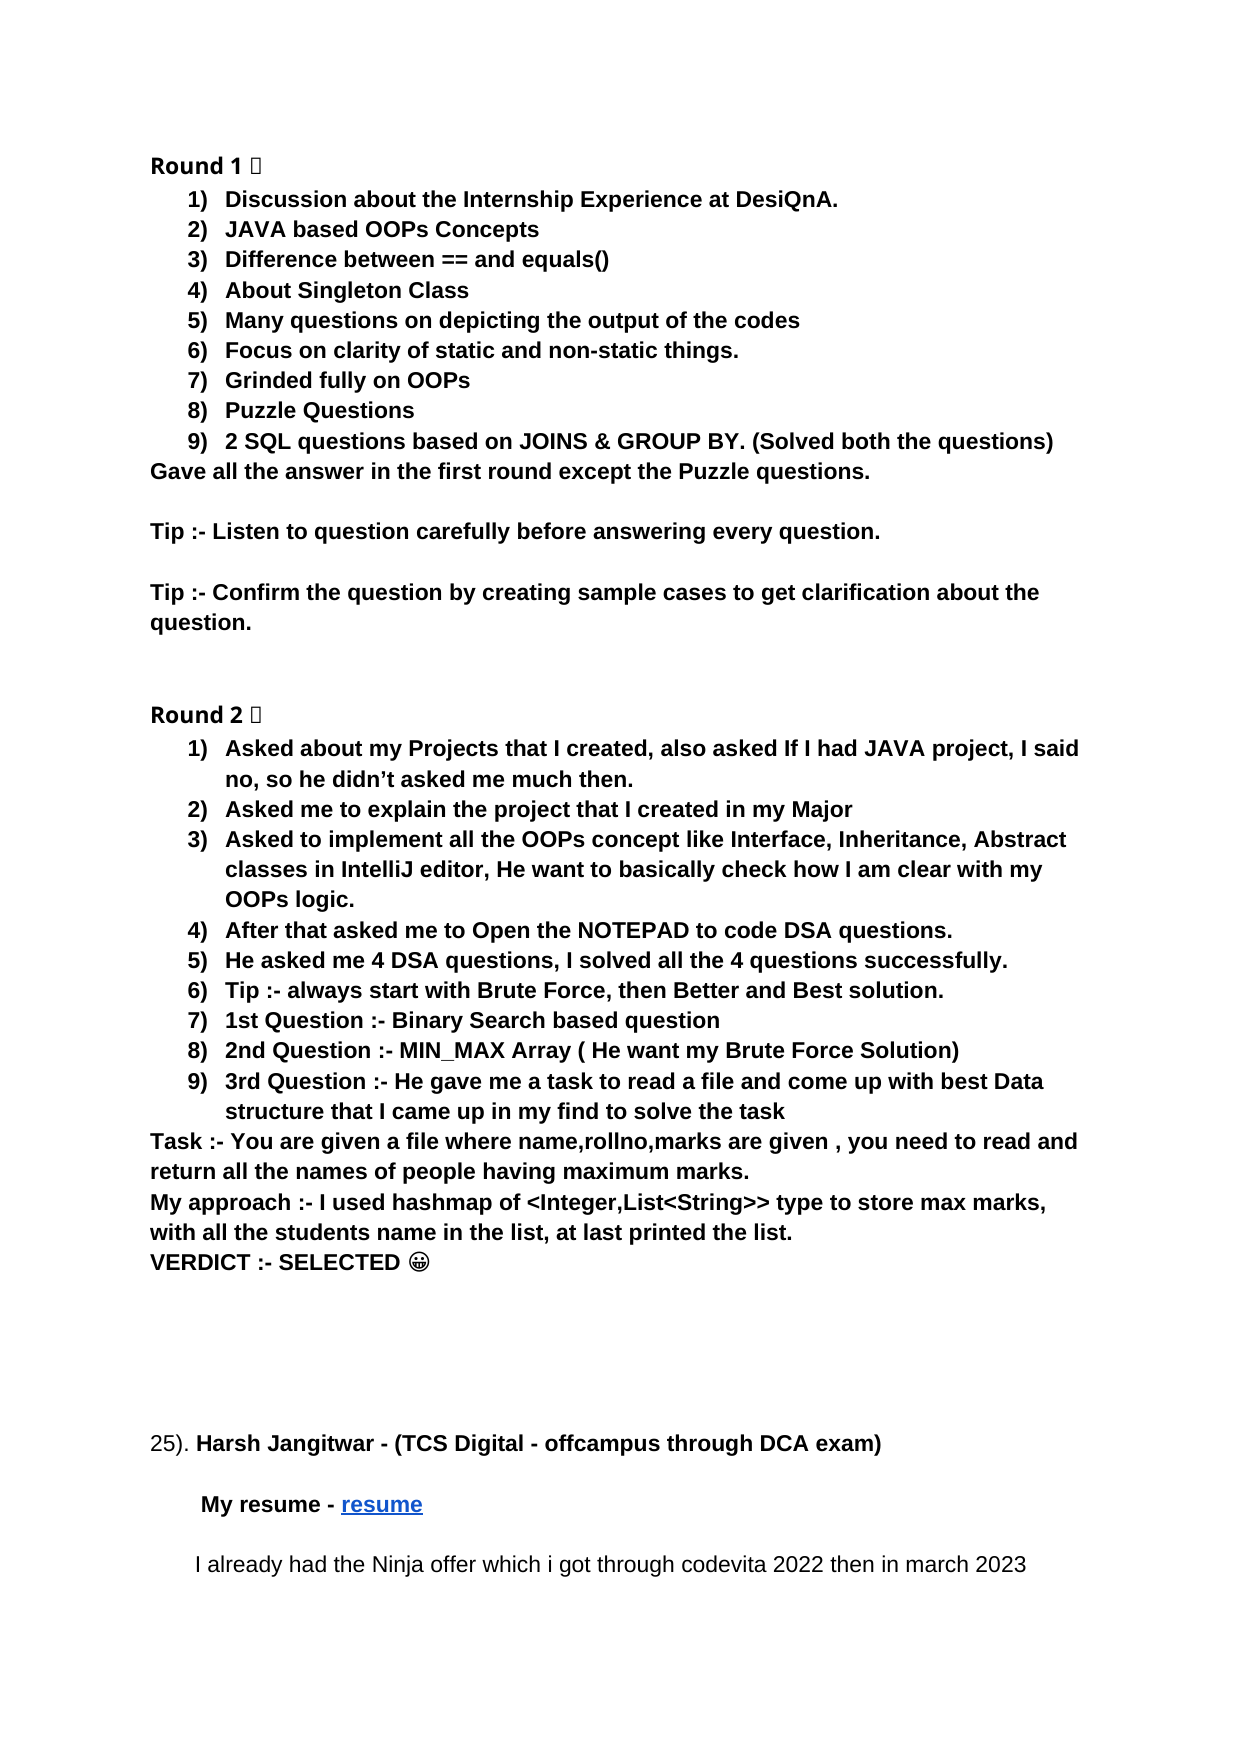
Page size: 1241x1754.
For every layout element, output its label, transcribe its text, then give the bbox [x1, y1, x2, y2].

list Asked me to explain the project that I created in my Major [187, 796, 1090, 822]
text I already had the Ninja offer which i got through codevita 2022 then in march 2023 [150, 1551, 1090, 1577]
list Asked about my Projects that I created, also asked If I had JAVA project, I said no, so he didn’t asked me much then. [187, 735, 1090, 792]
list Difference between == and equals() [187, 246, 1090, 273]
text Round 2 ➖ [150, 699, 1090, 731]
list Asked to implement all the OOPs concept like Interface, Inheritance, Abstract classes in IntelliJ editor, He want to basically check how I am clear with my OOPs logic. [187, 826, 1090, 913]
list He asked me 4 DSA questions, I solved all the 4 questions successfully. [187, 947, 1090, 973]
list After that asked me to Open the NOTEPAD to code DSA questions. [187, 917, 1090, 943]
text Task :- You are given a file where name,rollno,marks are given , you need to read and return all the names of people having maximum marks. [150, 1128, 1090, 1185]
text Gave all the answer in the first round except the Puzzle questions. [150, 458, 1090, 484]
list 2 SQL questions based on JOINS & GROUP BY. (Solved both the questions) [187, 428, 1090, 454]
text Round 1 ➖ [150, 150, 1090, 181]
list 1st Question :- Binary Search based question [187, 1007, 1090, 1034]
list Puzzle Questions [187, 397, 1090, 424]
list Many questions on depicting the output of the codes [187, 307, 1090, 333]
list 3rd Question :- He gave me a task to read a file and come up with best Data structure that I came up in my find to solve the task [187, 1068, 1090, 1124]
text My resume - resume [150, 1491, 1090, 1517]
list JAVA based OOPs Concepts [187, 216, 1090, 242]
text My approach :- I used hashmap of <Integer,List<String>> type to store max marks, with all the students name in the list, at last printed the list. [150, 1188, 1090, 1245]
list Focus on clarity of static and non-static things. [187, 337, 1090, 363]
list Tip :- always start with Brute Force, then Better and Best solution. [187, 977, 1090, 1003]
text Tip :- Confirm the question by creating sample cases to get clarification about the question. [150, 579, 1090, 635]
text 25). Harsh Jangitwar - (TCS Digital - offcampus through DCA exam) [150, 1430, 1090, 1457]
list Discussion about the Internship Experience at DesiQnA. [187, 186, 1090, 212]
list Grinded fully on OOPs [187, 367, 1090, 393]
list About Singleton Class [187, 277, 1090, 303]
list 2nd Question :- MIN_MAX Array ( He want my Brute Force Solution) [187, 1037, 1090, 1064]
text VERDICT :- SELECTED 😀 [150, 1249, 1090, 1275]
text Tip :- Listen to question carefully before answering every question. [150, 518, 1090, 544]
